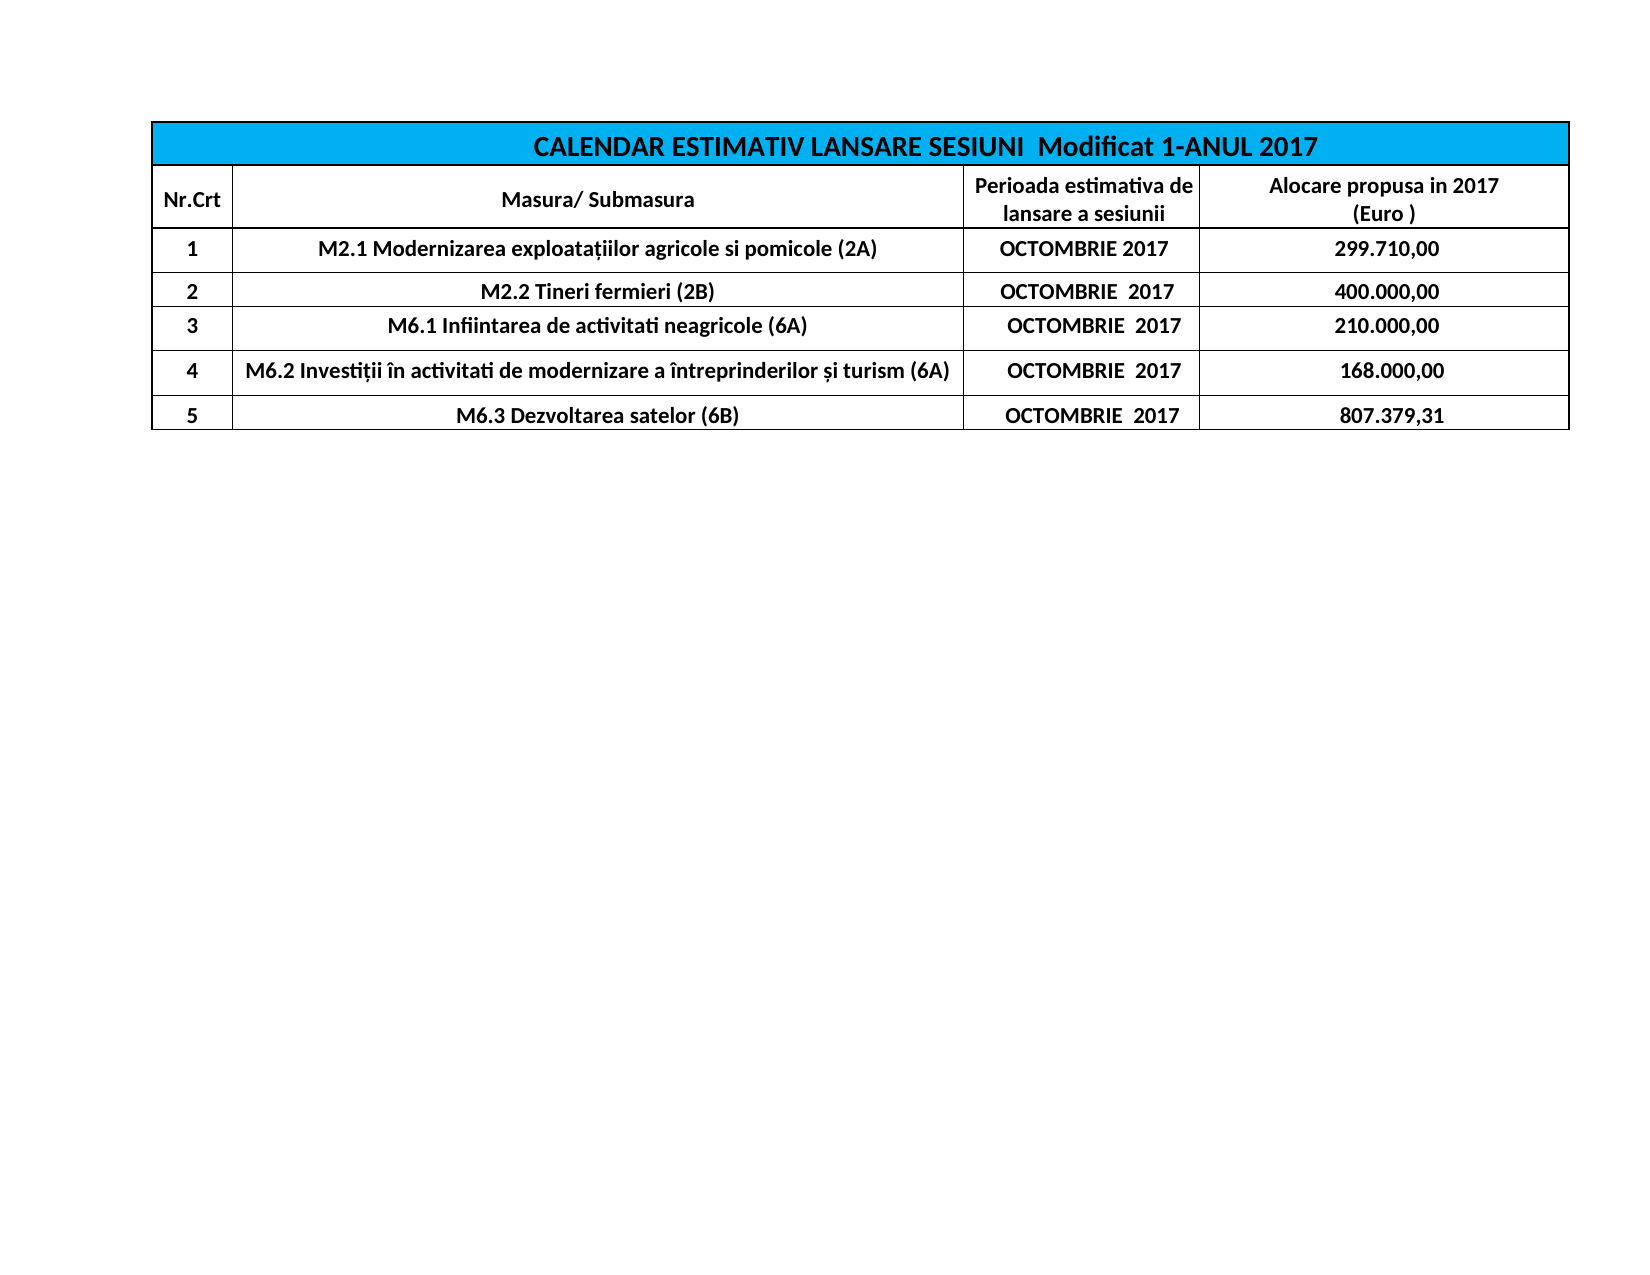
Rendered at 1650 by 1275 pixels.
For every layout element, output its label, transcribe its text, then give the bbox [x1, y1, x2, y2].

table_cell OCTOMBRIE 2017 [964, 396, 1199, 429]
table_cell 4 [153, 351, 232, 395]
table_cell M6.2 Investiții în activitati de modernizare a întreprinderilor și turism (6A) [233, 351, 963, 395]
table_cell M2.2 Tineri fermieri (2B) [233, 273, 963, 306]
table_cell 3 [153, 307, 232, 350]
table_cell M6.1 Infiintarea de activitati neagricole (6A) [233, 307, 963, 350]
table_header [153, 123, 232, 164]
table_cell 210.000,00 [1200, 307, 1568, 350]
table_cell OCTOMBRIE 2017 [964, 229, 1199, 272]
table_cell Perioada estimativa de lansare a sesiunii [964, 166, 1199, 227]
table_cell Alocare propusa in 2017 (Euro ) [1200, 166, 1568, 227]
table_cell OCTOMBRIE 2017 [964, 307, 1199, 350]
table_cell 1 [153, 229, 232, 272]
table_cell Nr.Crt [153, 166, 232, 227]
table_cell OCTOMBRIE 2017 [964, 273, 1199, 306]
table_cell M6.3 Dezvoltarea satelor (6B) [233, 396, 963, 429]
table_cell M2.1 Modernizarea exploatațiilor agricole si pomicole (2A) [233, 229, 963, 272]
table_cell Masura/ Submasura [233, 166, 963, 227]
table_cell OCTOMBRIE 2017 [964, 351, 1199, 395]
table_cell 168.000,00 [1200, 351, 1568, 395]
table_cell 400.000,00 [1200, 273, 1568, 306]
table_cell 807.379,31 [1200, 396, 1568, 429]
table_header CALENDAR ESTIMATIV LANSARE SESIUNI Modificat 1-ANUL 2017 [232, 123, 1568, 164]
table_cell 299.710,00 [1200, 229, 1568, 272]
table_cell 2 [153, 273, 232, 306]
table_cell 5 [153, 396, 232, 429]
